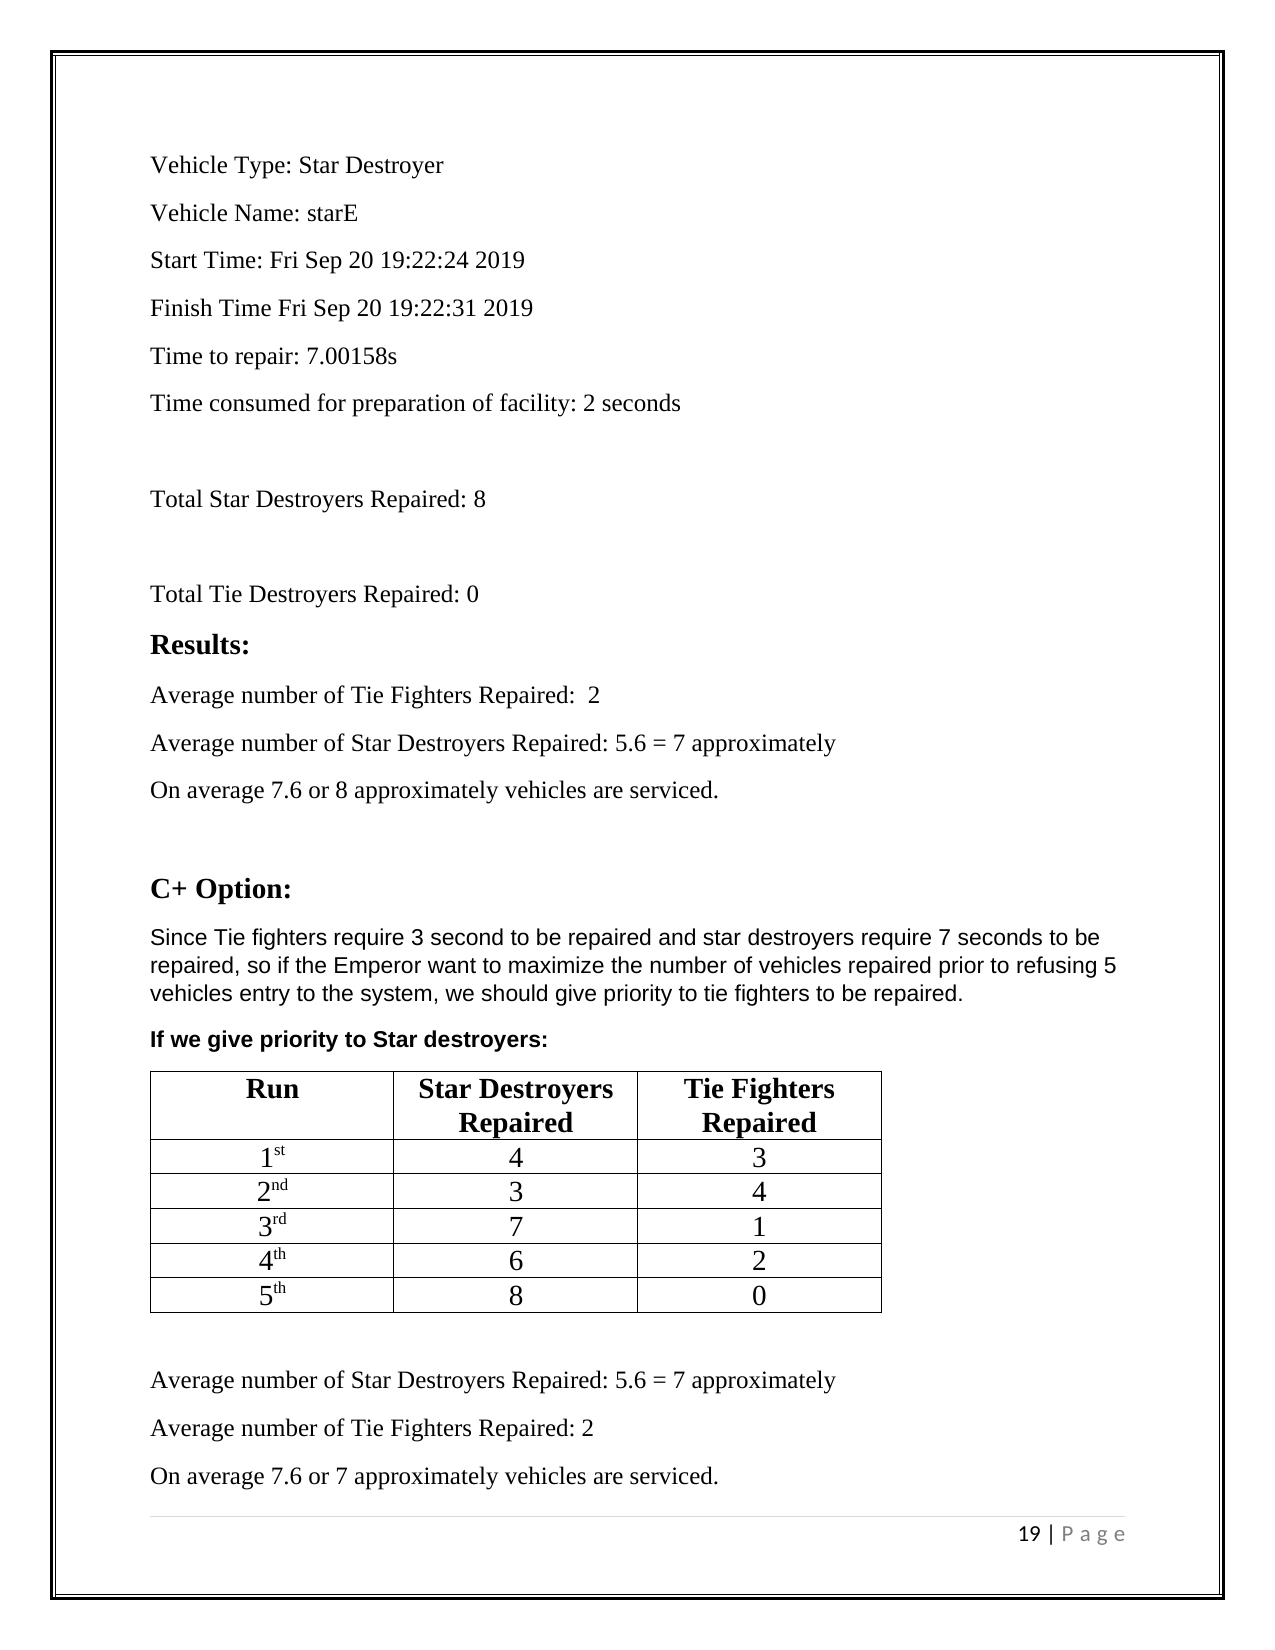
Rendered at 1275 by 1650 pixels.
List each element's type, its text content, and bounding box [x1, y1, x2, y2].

table_cell 8 [394, 1278, 637, 1312]
table_cell 3 [394, 1174, 637, 1208]
text Total Star Destroyers Repaired: 8 [150, 484, 1125, 513]
text Results: [150, 627, 1125, 661]
table_cell 6 [394, 1244, 637, 1277]
table_header Run [151, 1072, 393, 1139]
text Average number of Star Destroyers Repaired: 5.6 = 7 approximately [150, 1366, 1125, 1394]
table_cell 2 [638, 1244, 881, 1277]
table_cell 1st [151, 1140, 393, 1173]
text Total Tie Destroyers Repaired: 0 [150, 579, 1125, 608]
text On average 7.6 or 8 approximately vehicles are serviced. [150, 775, 1125, 804]
table_cell 3rd [151, 1209, 393, 1242]
table_cell 5th [151, 1278, 393, 1312]
text Start Time: Fri Sep 20 19:22:24 2019 [150, 245, 1125, 274]
table_cell 1 [638, 1209, 881, 1242]
text Average number of Star Destroyers Repaired: 5.6 = 7 approximately [150, 728, 1125, 756]
text Time to repair: 7.00158s [150, 341, 1125, 369]
table_cell 2nd [151, 1174, 393, 1208]
text On average 7.6 or 7 approximately vehicles are serviced. [150, 1461, 1125, 1490]
text C+ Option: [150, 871, 1125, 904]
text Finish Time Fri Sep 20 19:22:31 2019 [150, 293, 1125, 322]
text Vehicle Name: starE [150, 198, 1125, 226]
table_cell 4 [394, 1140, 637, 1173]
table_cell 4 [638, 1174, 881, 1208]
text Average number of Tie Fighters Repaired: 2 [150, 1413, 1125, 1442]
table_header Star Destroyers Repaired [394, 1072, 637, 1139]
text Since Tie fighters require 3 second to be repaired and star destroyers require 7 seconds to be repaired, so if the Emperor want to maximize the number of vehicles repaired prior to refusing 5 vehicles entry to the system, we should give priority to tie fighters to be repaired. [150, 923, 1125, 1007]
table_cell 0 [638, 1278, 881, 1312]
table_header Tie Fighters Repaired [638, 1072, 881, 1139]
table_cell 3 [638, 1140, 881, 1173]
text If we give priority to Star destroyers: [150, 1026, 1125, 1052]
table_cell 4th [151, 1244, 393, 1277]
text Average number of Tie Fighters Repaired: 2 [150, 680, 1125, 709]
text Time consumed for preparation of facility: 2 seconds [150, 388, 1125, 417]
text Vehicle Type: Star Destroyer [150, 150, 1125, 179]
table_cell 7 [394, 1209, 637, 1242]
